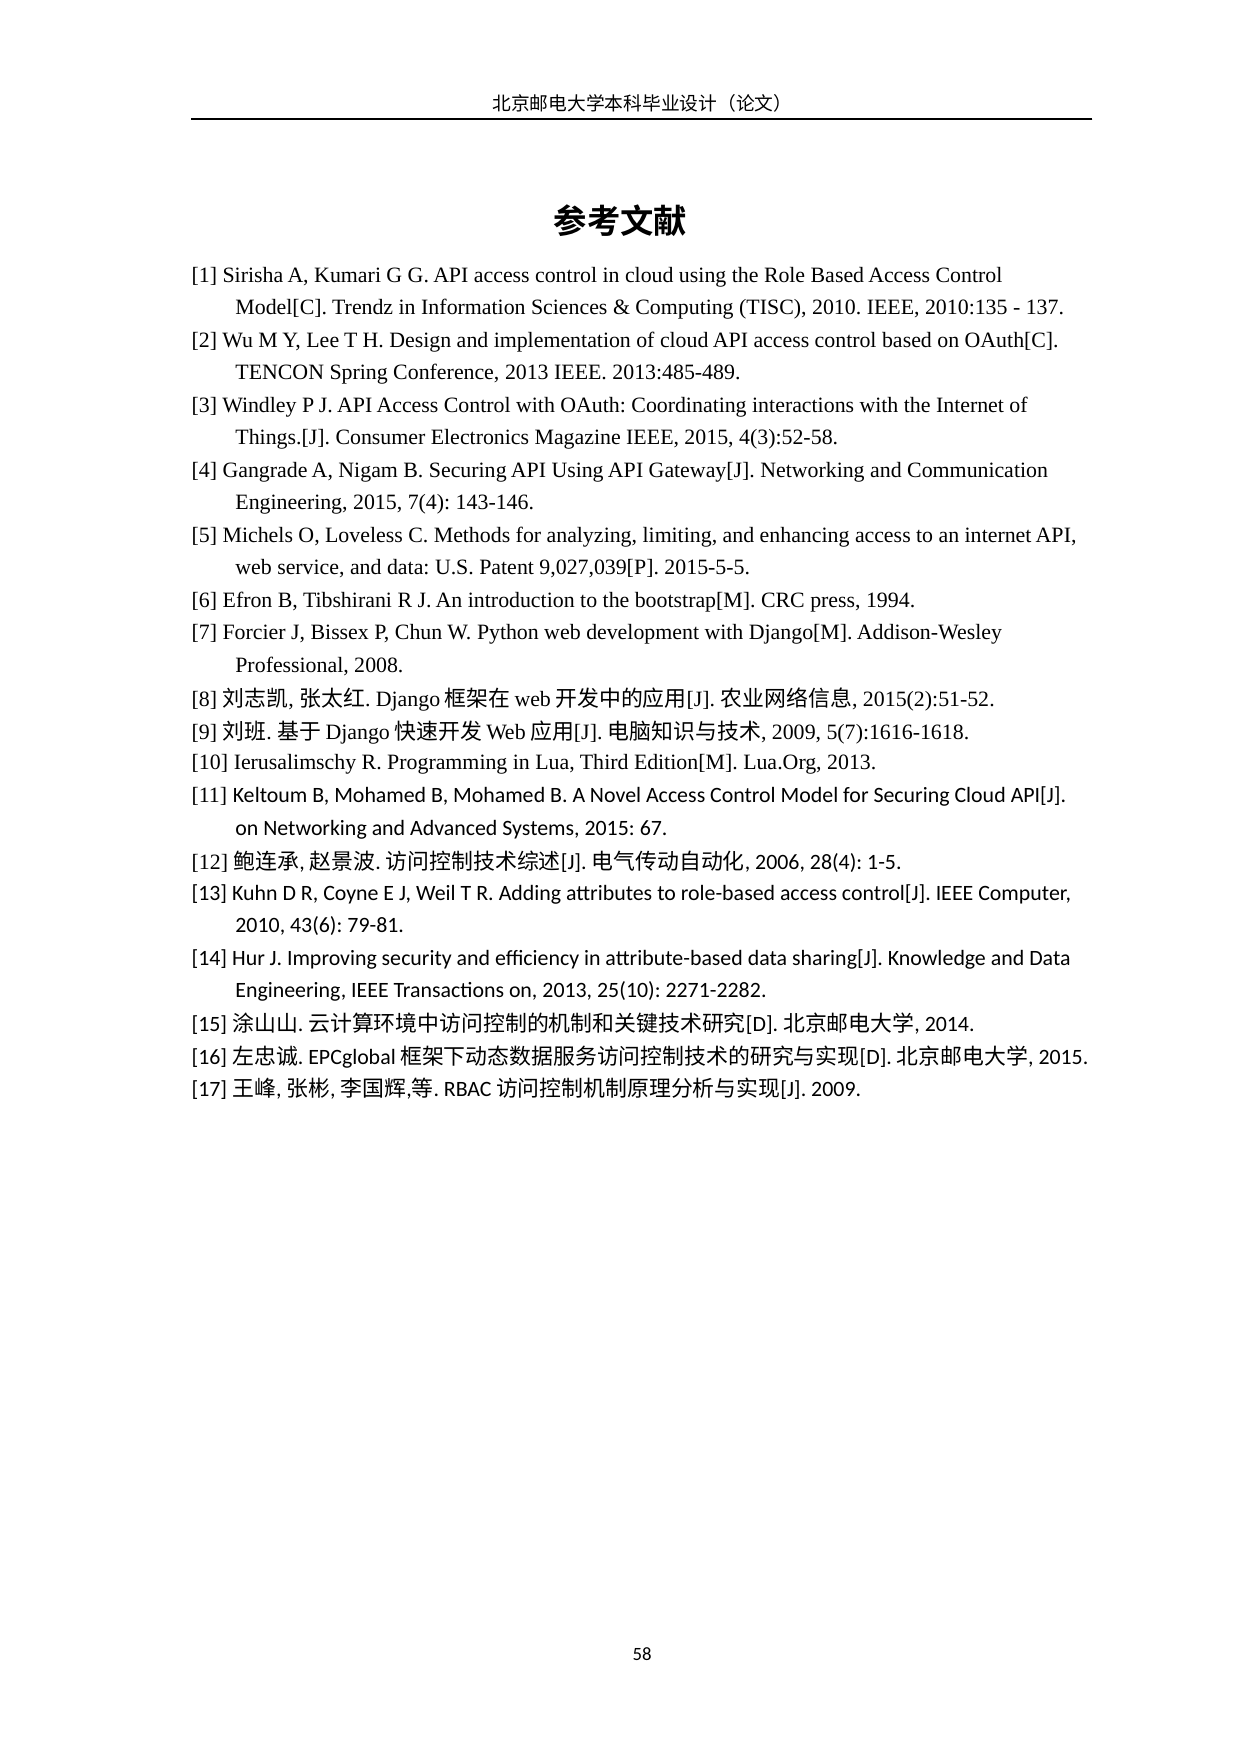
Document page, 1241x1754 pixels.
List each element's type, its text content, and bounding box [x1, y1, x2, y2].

text [14] Hur J. Improving security and efficiency in attribute-based data sharing[J]. Knowledge and Data Engineering, IEEE Transactions on, 2013, 25(10): 2271-2282. [191, 941, 1092, 1006]
text [2] Wu M Y, Lee T H. Design and implementation of cloud API access control based on OAuth[C]. TENCON Spring Conference, 2013 IEEE. 2013:485-489. [191, 323, 1092, 388]
text [17] 王峰, 张彬, 李国辉,等. RBAC访问控制机制原理分析与实现[J]. 2009. [191, 1071, 1092, 1103]
text [4] Gangrade A, Nigam B. Securing API Using API Gateway[J]. Networking and Communication Engineering, 2015, 7(4): 143-146. [191, 453, 1092, 518]
text [3] Windley P J. API Access Control with OAuth: Coordinating interactions with the Internet of Things.[J]. Consumer Electronics Magazine IEEE, 2015, 4(3):52-58. [191, 388, 1092, 453]
text [12] 鲍连承, 赵景波. 访问控制技术综述[J]. 电气传动自动化, 2006, 28(4): 1-5. [191, 843, 1092, 876]
text [16] 左忠诚. EPCglobal框架下动态数据服务访问控制技术的研究与实现[D]. 北京邮电大学, 2015. [191, 1038, 1092, 1071]
text [15] 涂山山. 云计算环境中访问控制的机制和关键技术研究[D]. 北京邮电大学, 2014. [191, 1006, 1092, 1038]
text [10] Ierusalimschy R. Programming in Lua, Third Edition[M]. Lua.Org, 2013. [191, 746, 1092, 778]
text [5] Michels O, Loveless C. Methods for analyzing, limiting, and enhancing access to an internet API, web service, and data: U.S. Patent 9,027,039[P]. 2015-5-5. [191, 518, 1092, 583]
text [11] Keltoum B, Mohamed B, Mohamed B. A Novel Access Control Model for Securing Cloud API[J]. on Networking and Advanced Systems, 2015: 67. [191, 778, 1092, 843]
text [1] Sirisha A, Kumari G G. API access control in cloud using the Role Based Access Control Model[C]. Trendz in Information Sciences & Computing (TISC), 2010. IEEE, 2010:135 - 137. [191, 258, 1092, 323]
text [7] Forcier J, Bissex P, Chun W. Python web development with Django[M]. Addison-Wesley Professional, 2008. [191, 616, 1092, 681]
title 参考文献 [148, 187, 1092, 252]
text [6] Efron B, Tibshirani R J. An introduction to the bootstrap[M]. CRC press, 1994. [191, 583, 1092, 616]
text [9] 刘班. 基于Django快速开发Web应用[J]. 电脑知识与技术, 2009, 5(7):1616-1618. [191, 713, 1092, 746]
text [13] Kuhn D R, Coyne E J, Weil T R. Adding attributes to role-based access control[J]. IEEE Computer, 2010, 43(6): 79-81. [191, 876, 1092, 941]
text [8] 刘志凯, 张太红. Django框架在web开发中的应用[J]. 农业网络信息, 2015(2):51-52. [191, 681, 1092, 713]
